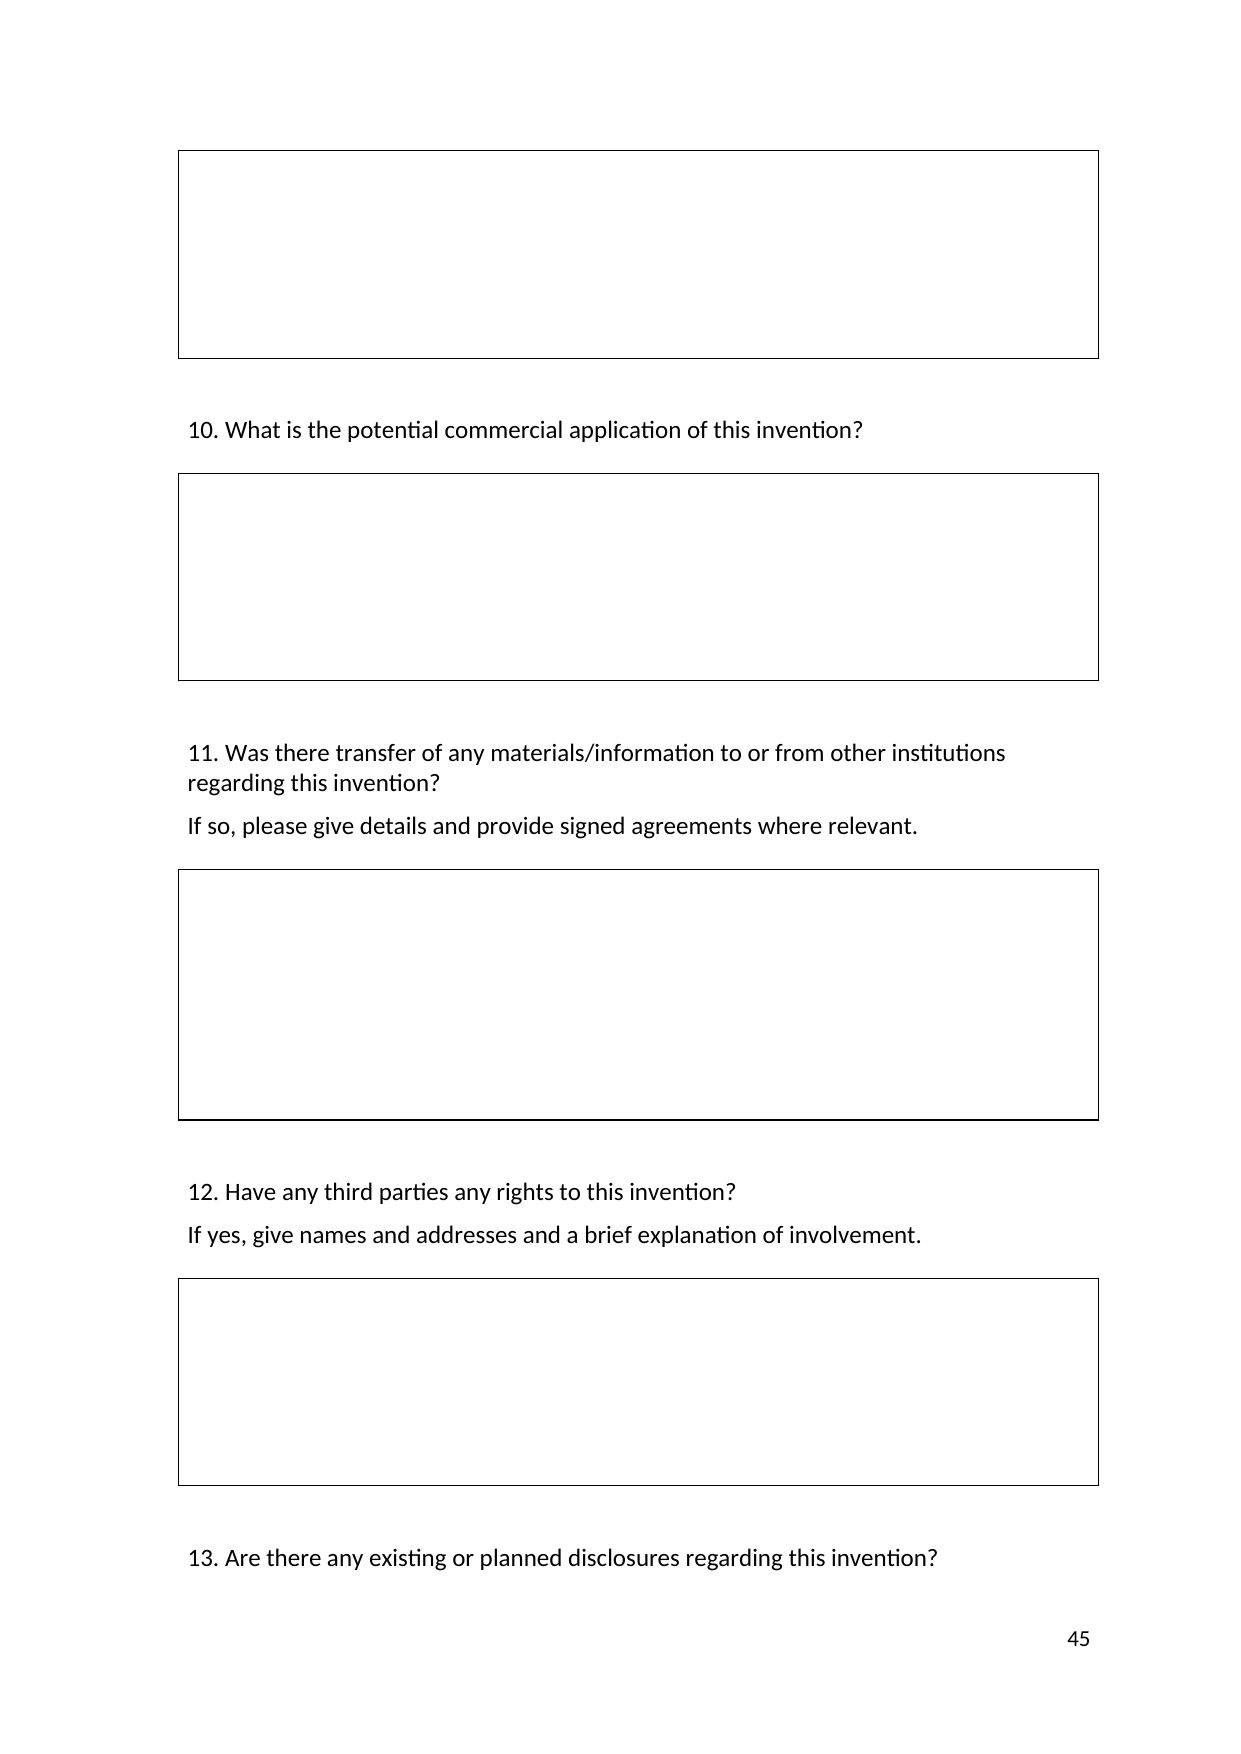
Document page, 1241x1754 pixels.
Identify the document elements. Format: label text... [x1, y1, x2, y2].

text 12. Have any third parties any rights to this invention? [187, 1176, 1090, 1207]
text If yes, give names and addresses and a brief explanation of involvement. [187, 1219, 1090, 1250]
text 13. Are there any existing or planned disclosures regarding this invention? [187, 1542, 1090, 1572]
text If so, please give details and provide signed agreements where relevant. [187, 811, 1090, 841]
text 10. What is the potential commercial application of this invention? [187, 414, 1090, 445]
text 11. Was there transfer of any materials/information to or from other institutions regarding this invention? [187, 737, 1090, 798]
